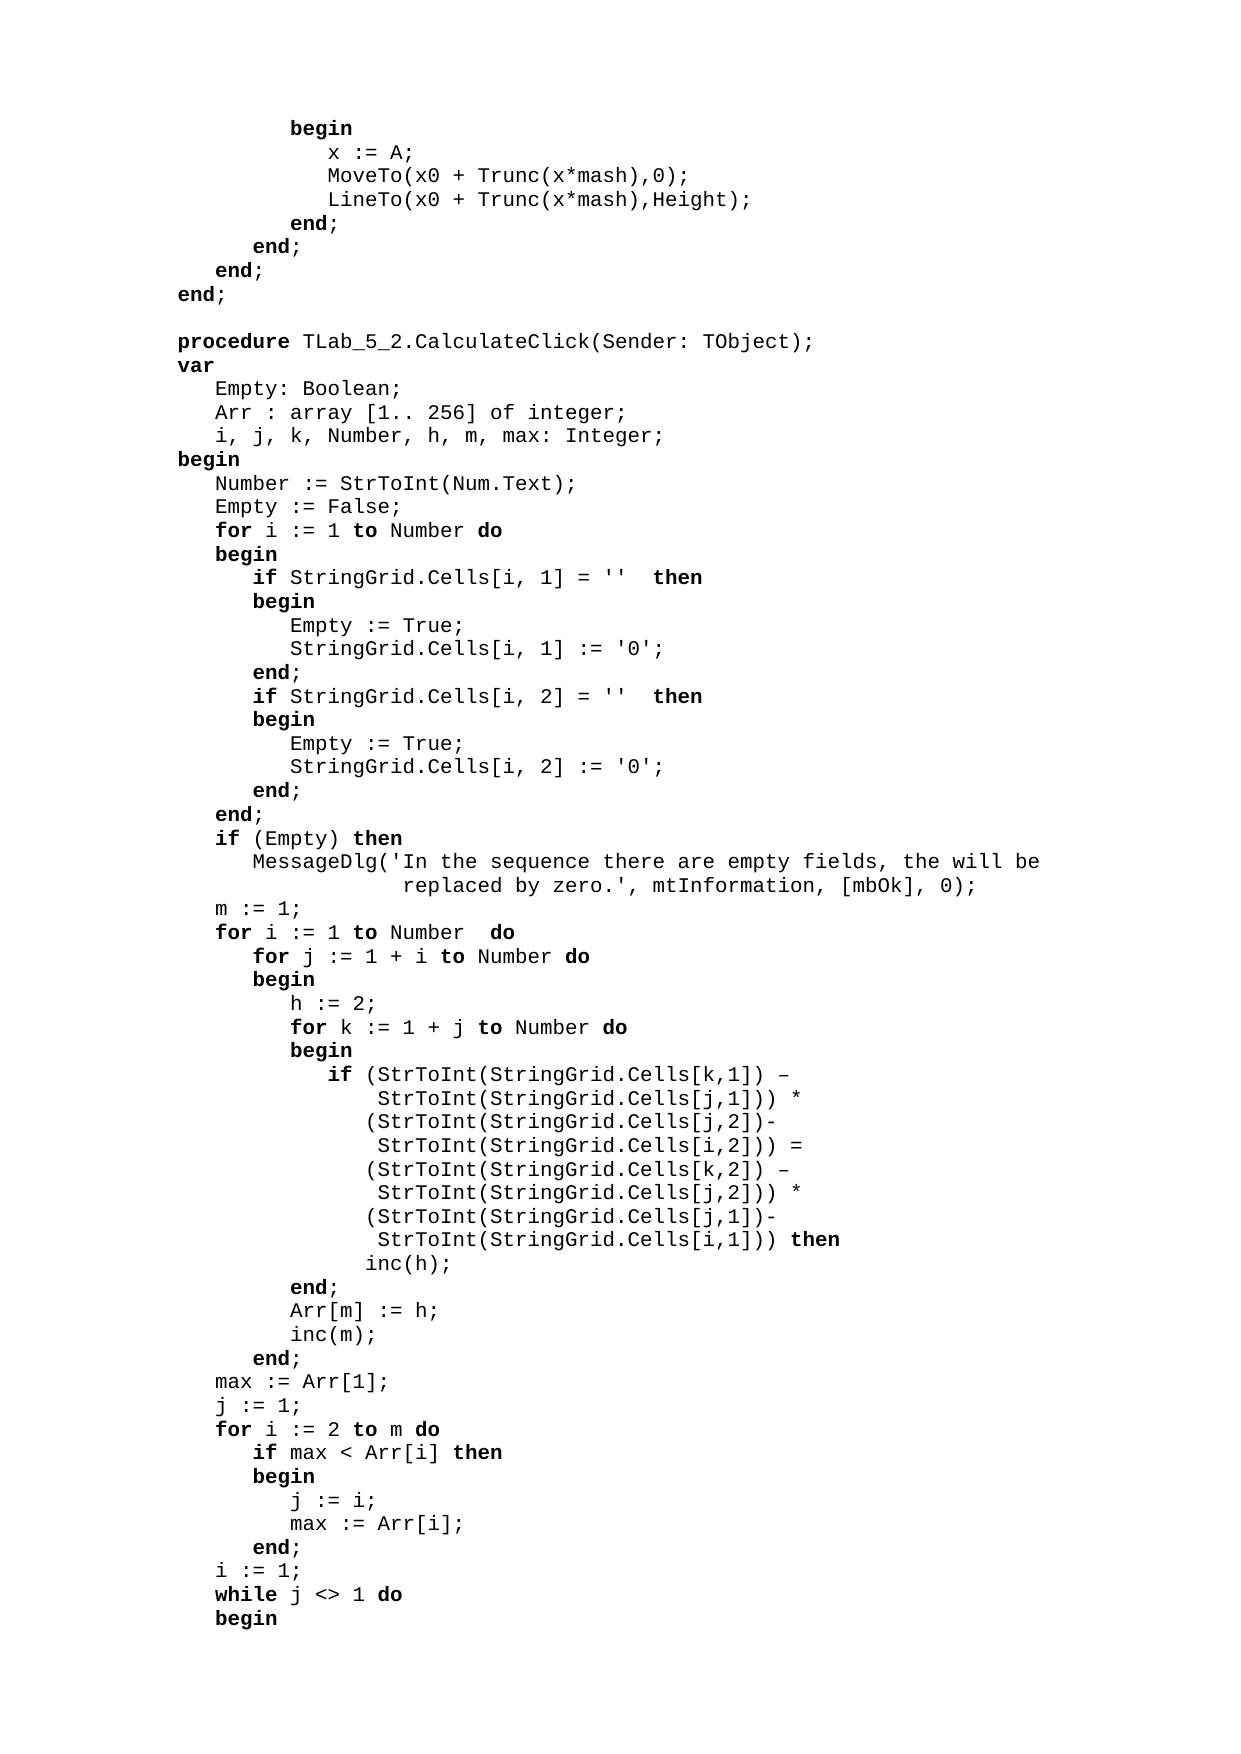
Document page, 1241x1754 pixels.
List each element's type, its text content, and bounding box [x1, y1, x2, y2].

text Arr[m] := h; [177, 1300, 1152, 1324]
text end; [177, 780, 1152, 804]
text (StrToInt(StringGrid.Cells[j,2])- [177, 1111, 1152, 1135]
text end; [177, 284, 1152, 307]
text for k := 1 + j to Number do [177, 1017, 1152, 1040]
text StrToInt(StringGrid.Cells[j,2])) * [177, 1182, 1152, 1206]
text Arr : array [1.. 256] of integer; [177, 402, 1152, 426]
text i := 1; [177, 1561, 1152, 1584]
text for i := 1 to Number do [177, 520, 1152, 544]
text end; [177, 1348, 1152, 1371]
text begin [177, 1040, 1152, 1064]
text begin [177, 544, 1152, 567]
text end; [177, 804, 1152, 827]
text max := Arr[i]; [177, 1513, 1152, 1537]
text Empty := False; [177, 496, 1152, 520]
text end; [177, 260, 1152, 284]
text (StrToInt(StringGrid.Cells[k,2]) – [177, 1158, 1152, 1182]
text j := 1; [177, 1395, 1152, 1419]
text if (StrToInt(StringGrid.Cells[k,1]) – [177, 1064, 1152, 1088]
text m := 1; [177, 898, 1152, 922]
text for i := 1 to Number do [177, 922, 1152, 946]
text LineTo(x0 + Trunc(x*mash),Height); [177, 189, 1152, 213]
text begin [177, 709, 1152, 733]
text end; [177, 236, 1152, 260]
text j := i; [177, 1489, 1152, 1513]
text StrToInt(StringGrid.Cells[j,1])) * [177, 1088, 1152, 1111]
text inc(m); [177, 1324, 1152, 1348]
text StringGrid.Cells[i, 2] := '0'; [177, 757, 1152, 780]
text end; [177, 1277, 1152, 1300]
text end; [177, 1537, 1152, 1561]
text while j <> 1 do [177, 1584, 1152, 1608]
text StrToInt(StringGrid.Cells[i,2])) = [177, 1135, 1152, 1158]
text begin [177, 1608, 1152, 1631]
text StrToInt(StringGrid.Cells[i,1])) then [177, 1229, 1152, 1253]
text if (Empty) then [177, 827, 1152, 851]
text begin [177, 118, 1152, 142]
text Number := StrToInt(Num.Text); [177, 473, 1152, 496]
text h := 2; [177, 993, 1152, 1017]
text MessageDlg('In the sequence there are empty fields, the will be [177, 851, 1152, 875]
text var [177, 354, 1152, 378]
text i, j, k, Number, h, m, max: Integer; [177, 426, 1152, 449]
text begin [177, 969, 1152, 993]
text x := A; [177, 142, 1152, 165]
text begin [177, 591, 1152, 615]
text replaced by zero.', mtInformation, [mbOk], 0); [177, 875, 1152, 898]
text Empty := True; [177, 733, 1152, 757]
text max := Arr[1]; [177, 1371, 1152, 1395]
text if max < Arr[i] then [177, 1442, 1152, 1466]
text inc(h); [177, 1253, 1152, 1277]
text Empty: Boolean; [177, 378, 1152, 402]
text for i := 2 to m do [177, 1419, 1152, 1442]
text if StringGrid.Cells[i, 2] = '' then [177, 686, 1152, 709]
text MoveTo(x0 + Trunc(x*mash),0); [177, 165, 1152, 189]
text (StrToInt(StringGrid.Cells[j,1])- [177, 1206, 1152, 1229]
text if StringGrid.Cells[i, 1] = '' then [177, 567, 1152, 591]
text Empty := True; [177, 615, 1152, 638]
text for j := 1 + i to Number do [177, 946, 1152, 969]
text begin [177, 449, 1152, 473]
text procedure TLab_5_2.CalculateClick(Sender: TObject); [177, 331, 1152, 354]
text end; [177, 213, 1152, 236]
text end; [177, 662, 1152, 686]
text StringGrid.Cells[i, 1] := '0'; [177, 638, 1152, 662]
text begin [177, 1466, 1152, 1489]
